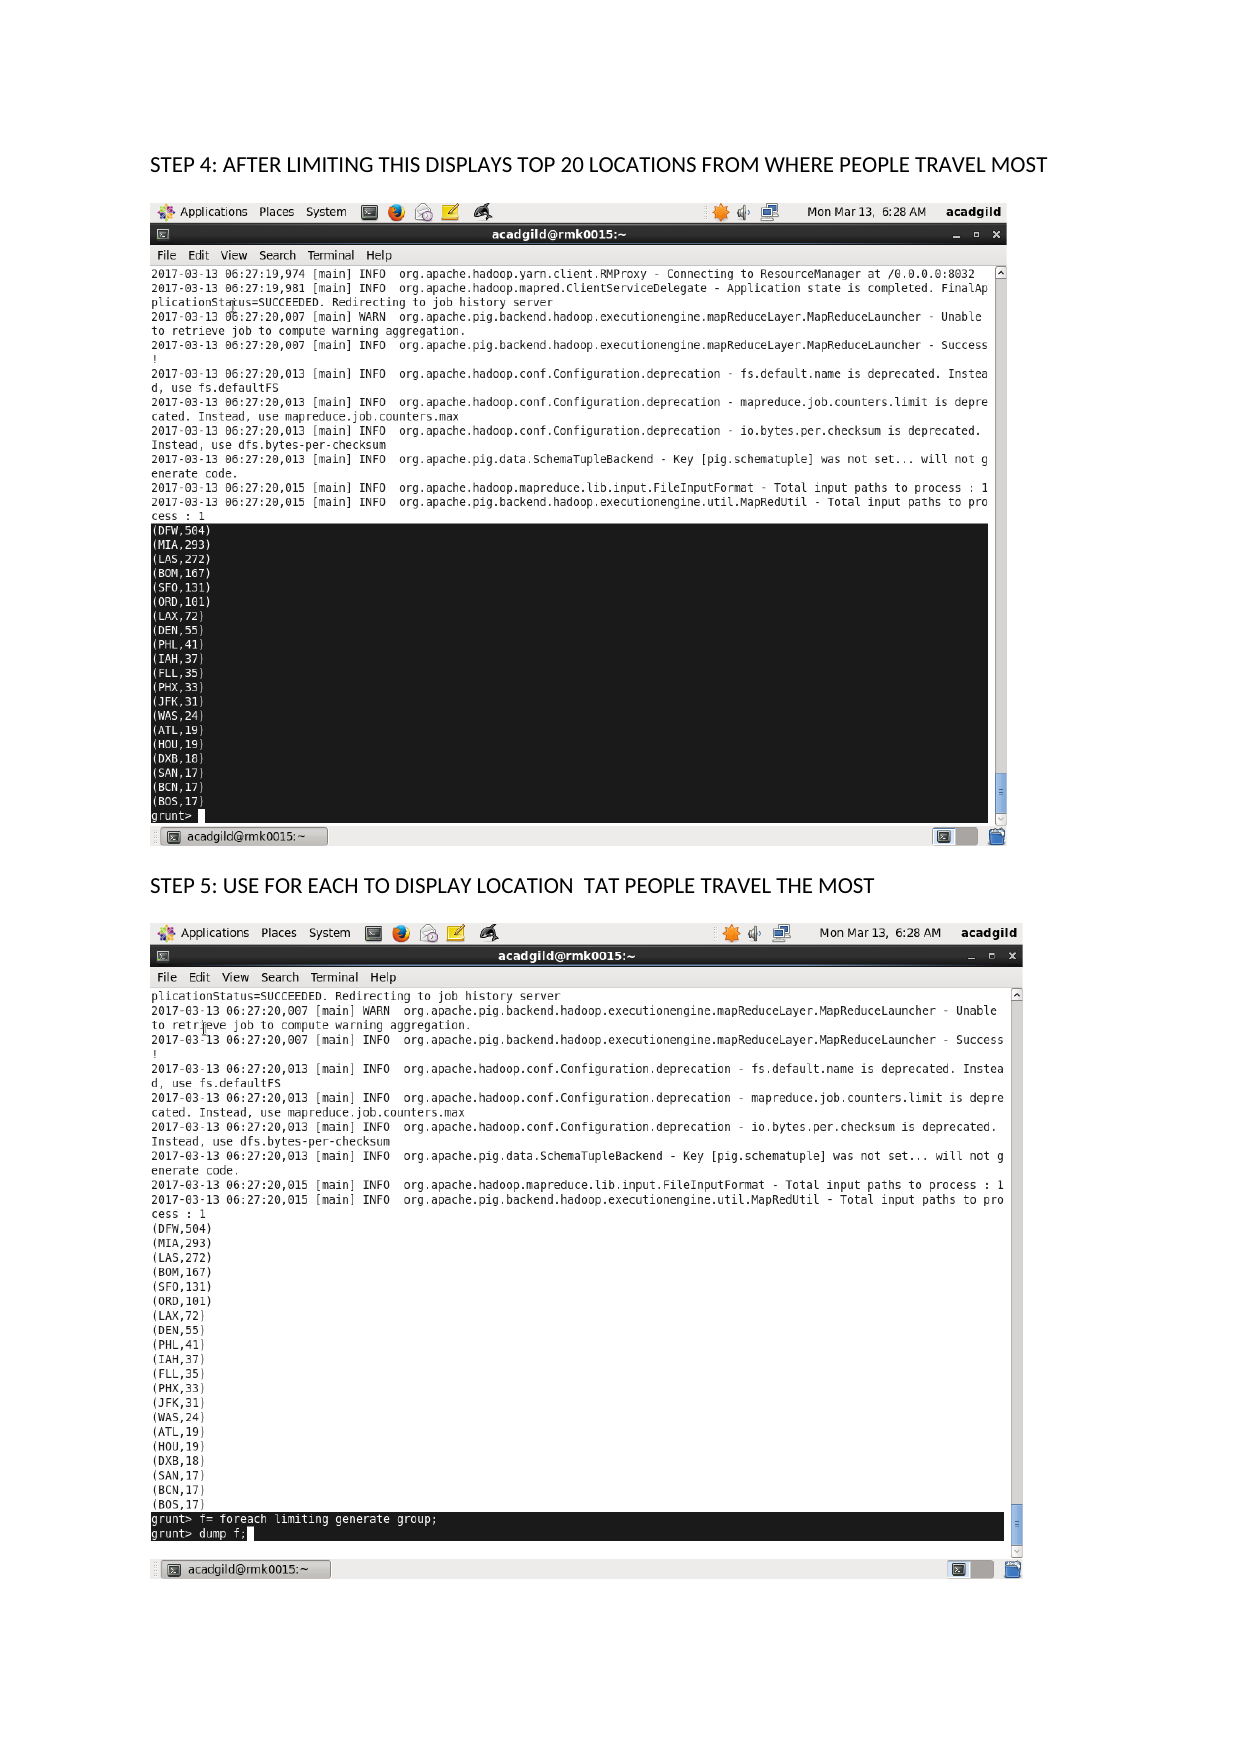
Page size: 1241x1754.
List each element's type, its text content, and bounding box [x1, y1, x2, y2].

picture [150, 923, 1023, 1579]
text STEP 5: USE FOR EACH TO DISPLAY LOCATION TAT PEOPLE TRAVEL THE MOST [150, 871, 1090, 899]
picture [150, 203, 1007, 846]
text STEP 4: AFTER LIMITING THIS DISPLAYS TOP 20 LOCATIONS FROM WHERE PEOPLE TRAVEL MOST [150, 150, 1090, 178]
